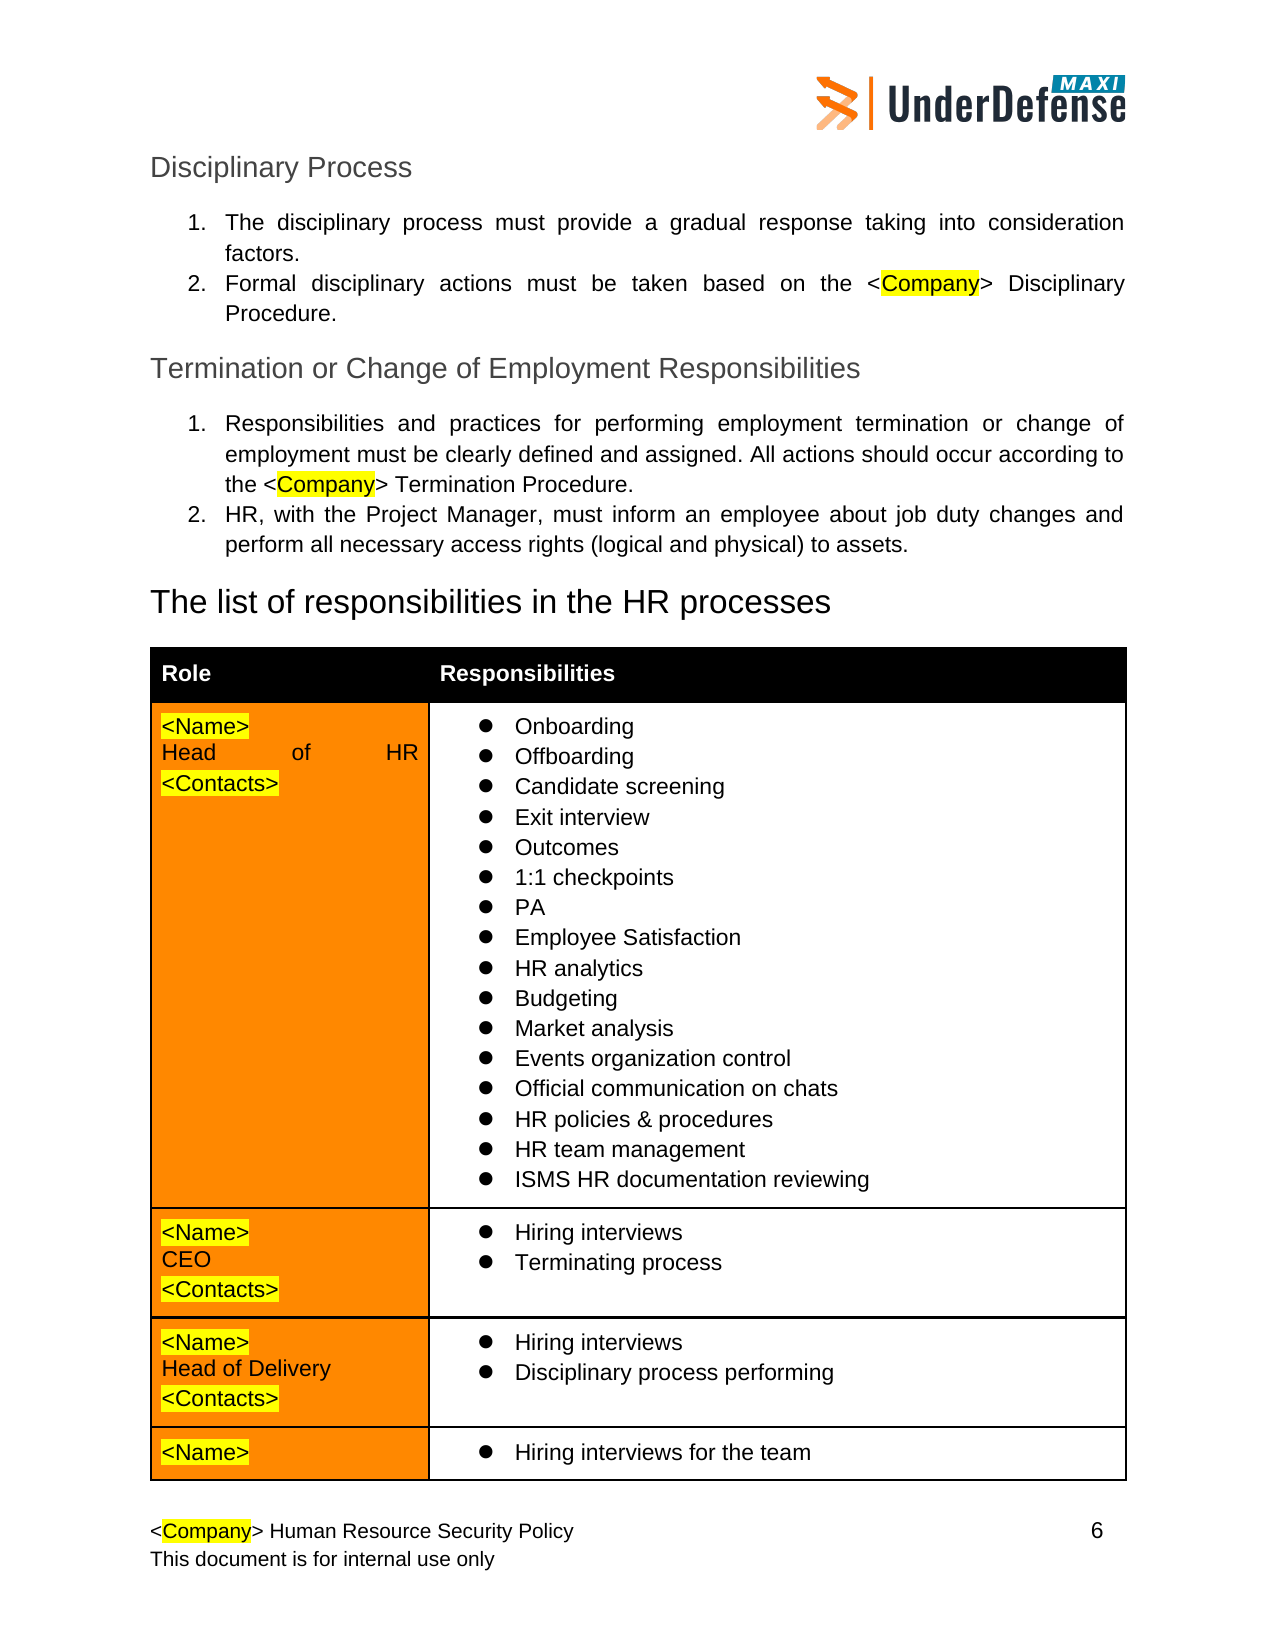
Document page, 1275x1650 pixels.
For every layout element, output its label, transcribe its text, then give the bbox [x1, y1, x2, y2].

table_cell Hiring interviews Disciplinary process performing [430, 1319, 1125, 1426]
picture [1061, 77, 1070, 89]
table_cell <Name> Head of HR <Contacts> [152, 703, 428, 1207]
table_cell <Name> Project Managers and Team Leads <Contacts> [152, 1428, 428, 1479]
subtitle Termination or Change of Employment Responsibilities [150, 351, 1125, 384]
table_cell Hiring interviews for the team Disciplinary process performing Initial onboarding into the team Removing access to all <Company> systems [430, 1428, 1125, 1479]
table_header Role [152, 649, 428, 700]
subtitle The list of responsibilities in the HR processes [150, 582, 1125, 621]
table_cell <Name> CEO <Contacts> [152, 1209, 428, 1316]
picture [1098, 77, 1108, 89]
table_cell Hiring interviews Terminating process [430, 1209, 1125, 1316]
list The disciplinary process must provide a gradual response taking into consideration factors. [187, 209, 1125, 266]
table_header Responsibilities [430, 649, 1125, 700]
picture [1070, 77, 1076, 89]
table_cell Onboarding Offboarding Candidate screening Exit interview Outcomes 1:1 checkpoints PA Employee Satisfaction HR analytics Budgeting Market analysis Events organization control Official communication on chats HR policies & procedures HR team management ISMS HR documentation reviewing [430, 703, 1125, 1207]
picture [816, 75, 1125, 130]
list Formal disciplinary actions must be taken based on the <Company> Disciplinary Procedure. [187, 270, 1125, 326]
subtitle Disciplinary Process [150, 150, 1125, 183]
picture [1081, 77, 1091, 89]
list HR, with the Project Manager, must inform an employee about job duty changes and perform all necessary access rights (logical and physical) to assets. [187, 501, 1125, 558]
table_cell <Name> Head of Delivery <Contacts> [152, 1319, 428, 1426]
list Responsibilities and practices for performing employment termination or change of employment must be clearly defined and assigned. All actions should occur according to the <Company> Termination Procedure. [187, 410, 1125, 497]
